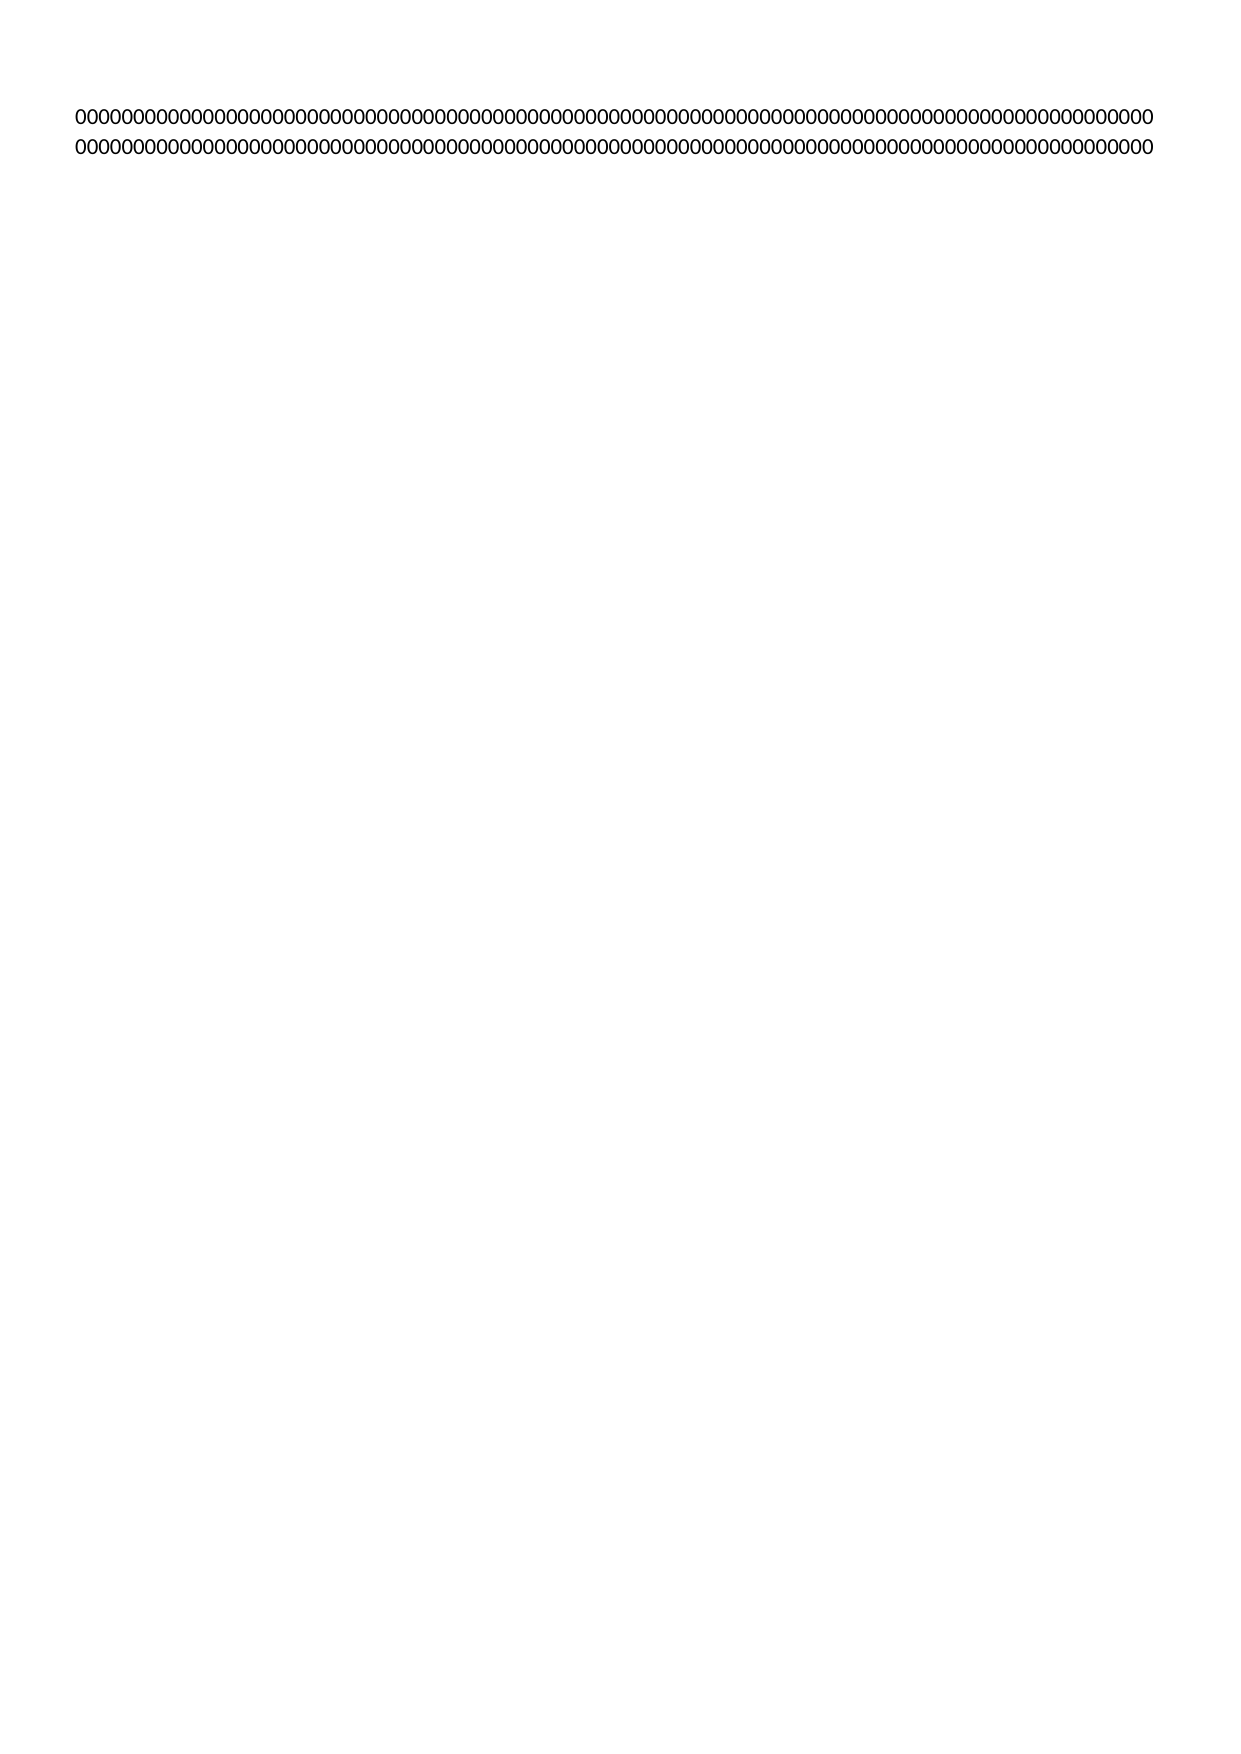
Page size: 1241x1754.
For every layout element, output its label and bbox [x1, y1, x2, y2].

text [75, 102, 1165, 160]
